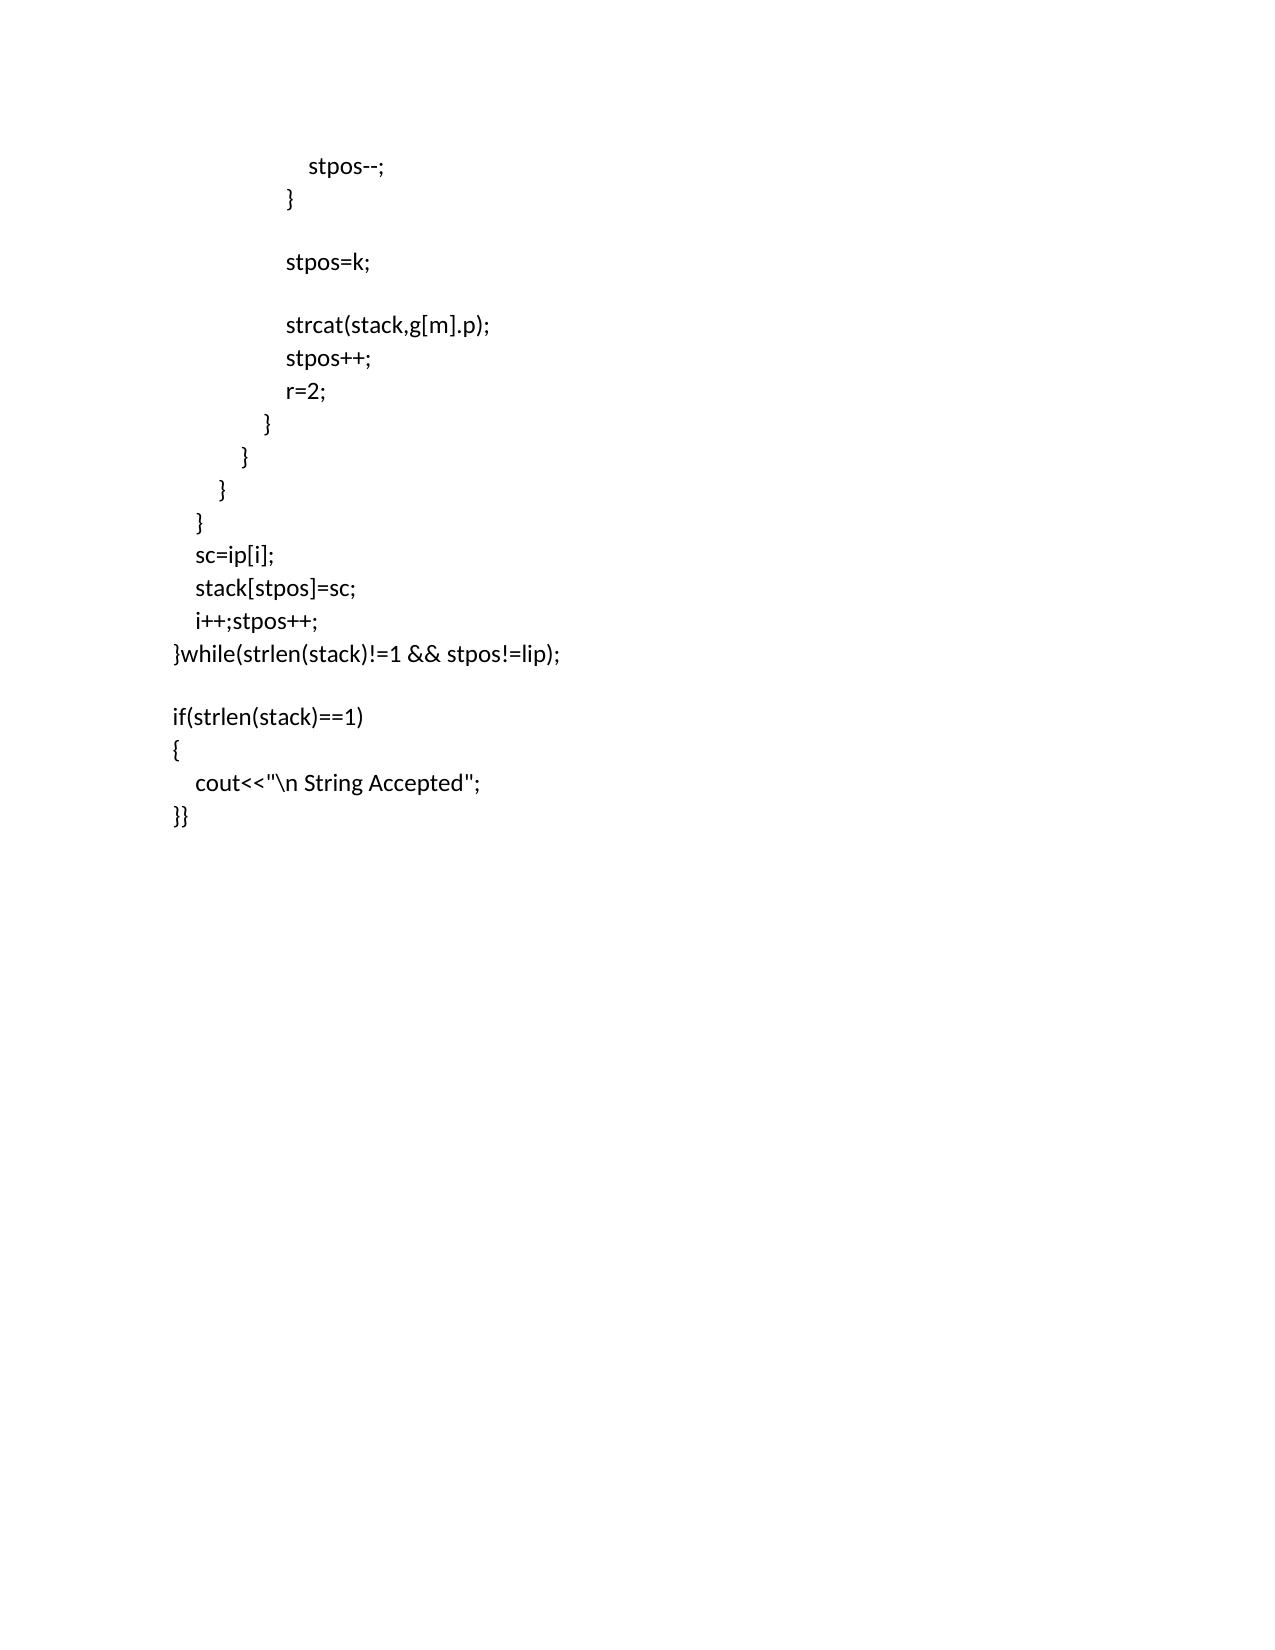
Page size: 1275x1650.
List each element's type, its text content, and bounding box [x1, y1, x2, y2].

text i++;stpos++; [150, 605, 1125, 636]
text cout<<"\n String Accepted"; [150, 767, 1125, 798]
text sc=ip[i]; [150, 539, 1125, 570]
text stpos=k; [150, 246, 1125, 277]
text if(strlen(stack)==1) [150, 701, 1125, 732]
text }while(strlen(stack)!=1 && stpos!=lip); [150, 638, 1125, 669]
text r=2; [150, 375, 1125, 406]
text stack[stpos]=sc; [150, 572, 1125, 603]
text } [150, 507, 1125, 537]
text stpos--; [150, 150, 1125, 181]
text } [150, 474, 1125, 504]
text }} [150, 800, 1125, 831]
text } [150, 183, 1125, 213]
text } [150, 408, 1125, 438]
text stpos++; [150, 342, 1125, 373]
text { [150, 734, 1125, 765]
text strcat(stack,g[m].p); [150, 309, 1125, 340]
text } [150, 441, 1125, 471]
